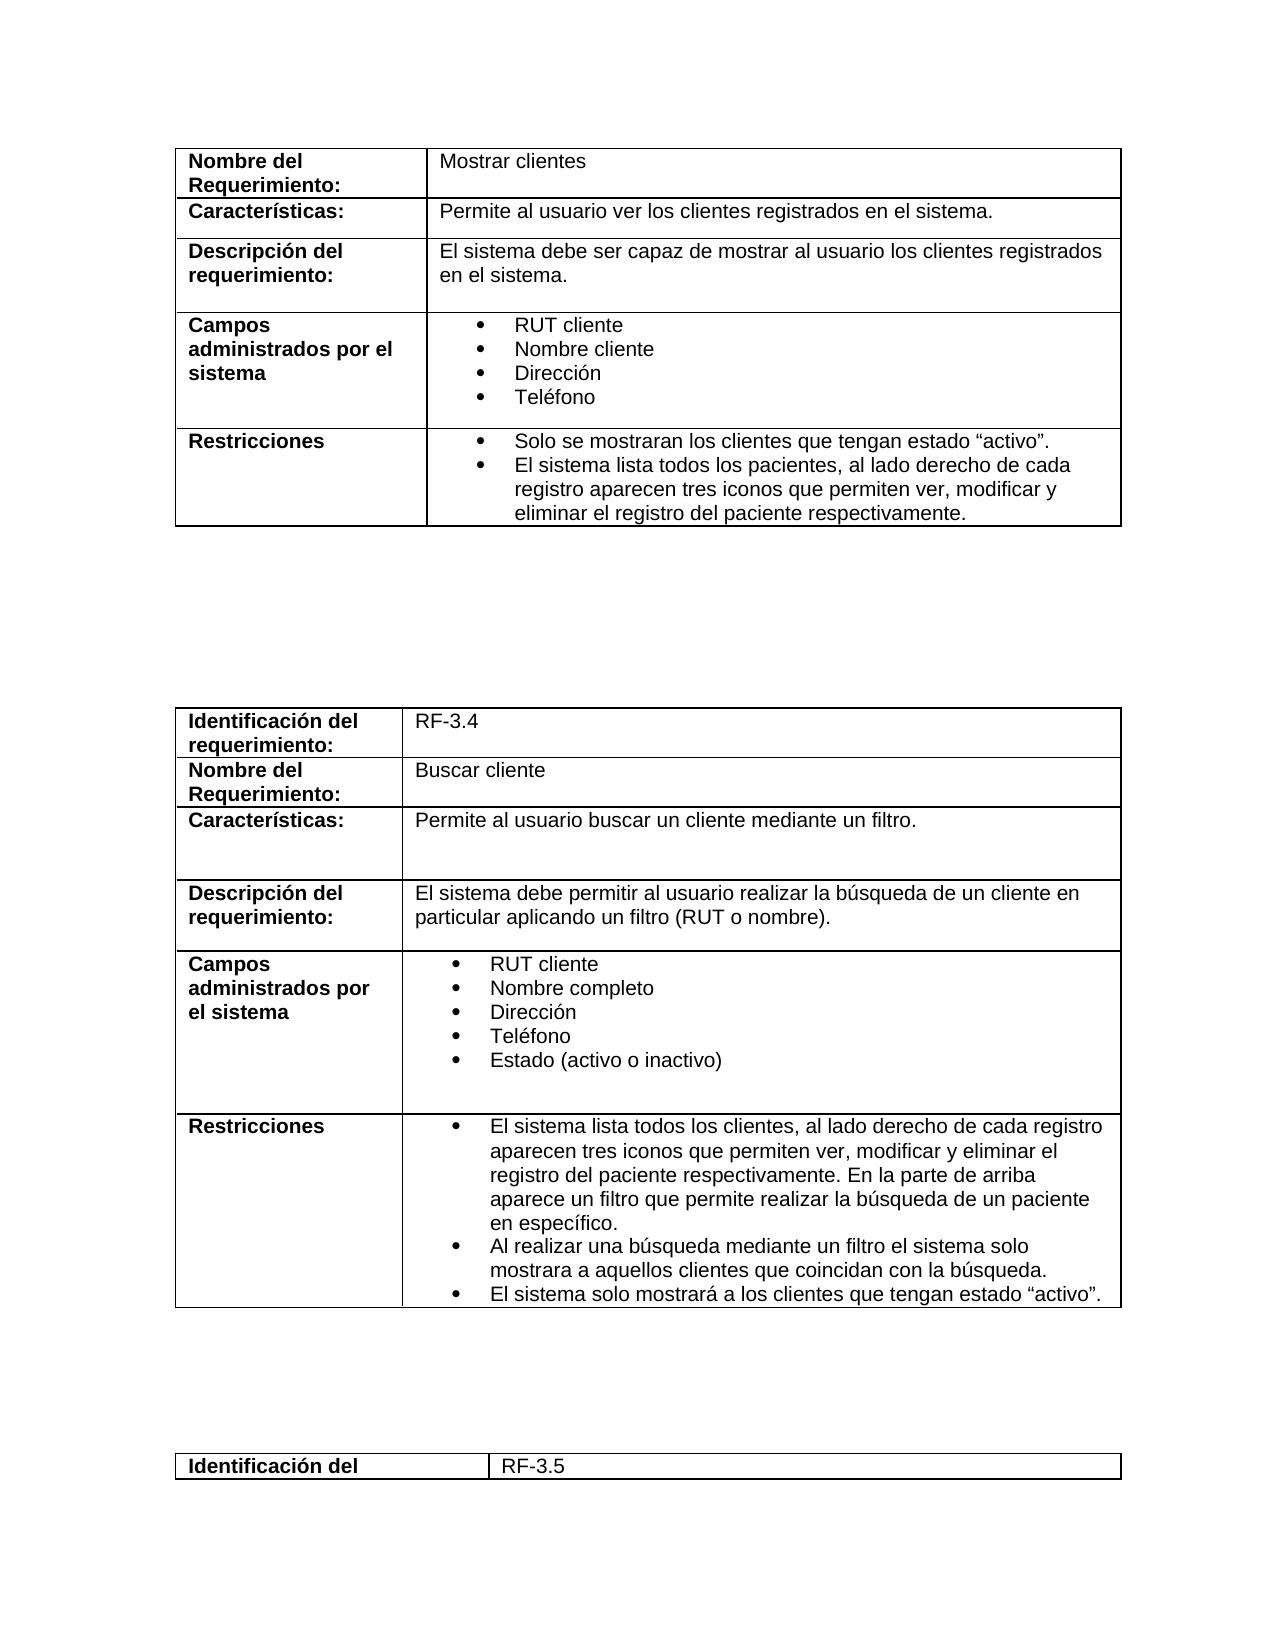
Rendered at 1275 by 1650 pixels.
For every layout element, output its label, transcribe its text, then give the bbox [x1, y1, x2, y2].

table_cell El sistema debe permitir al usuario realizar la búsqueda de un cliente en particular aplicando un filtro (RUT o nombre). [403, 881, 1120, 950]
table_cell Campos administrados por el sistema [176, 313, 426, 427]
table_cell Restricciones [176, 429, 426, 525]
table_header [176, 1454, 488, 1478]
table_cell Buscar cliente [403, 758, 1120, 806]
table_cell Nombre del Requerimiento: [176, 758, 402, 806]
table_cell Descripción del requerimiento: [176, 239, 426, 311]
table_cell Descripción del requerimiento: [176, 880, 402, 950]
table_cell Permite al usuario buscar un cliente mediante un filtro. [403, 808, 1120, 879]
table_header Identificación del requerimiento: [176, 709, 402, 756]
table_cell Solo se mostraran los clientes que tengan estado “activo”. El sistema lista todos los pacientes, al lado derecho de cada registro aparecen tres iconos que permiten ver, modificar y eliminar el registro del paciente respectivamente. [428, 429, 1120, 525]
table_cell Nombre del Requerimiento: [176, 149, 426, 197]
table_cell RUT cliente Nombre cliente Dirección Teléfono [428, 313, 1120, 427]
table_cell RUT cliente Nombre completo Dirección Teléfono Estado (activo o inactivo) [403, 952, 1120, 1113]
table_header RF-3.4 [403, 709, 1120, 756]
table_cell El sistema lista todos los clientes, al lado derecho de cada registro aparecen tres iconos que permiten ver, modificar y eliminar el registro del paciente respectivamente. En la parte de arriba aparece un filtro que permite realizar la búsqueda de un paciente en específico. Al realizar una búsqueda mediante un filtro el sistema solo mostrara a aquellos clientes que coincidan con la búsqueda. El sistema solo mostrará a los clientes que tengan estado “activo”. [403, 1115, 1120, 1306]
table_header RF-3.5 [490, 1454, 1120, 1478]
table_cell Características: [176, 198, 426, 238]
table_cell Restricciones [176, 1114, 402, 1306]
table_cell Campos administrados por el sistema [176, 951, 402, 1113]
table_cell Mostrar clientes [428, 149, 1120, 197]
table_cell Características: [176, 807, 402, 879]
table_cell El sistema debe ser capaz de mostrar al usuario los clientes registrados en el sistema. [428, 239, 1120, 311]
table_cell Permite al usuario ver los clientes registrados en el sistema. [428, 199, 1120, 238]
